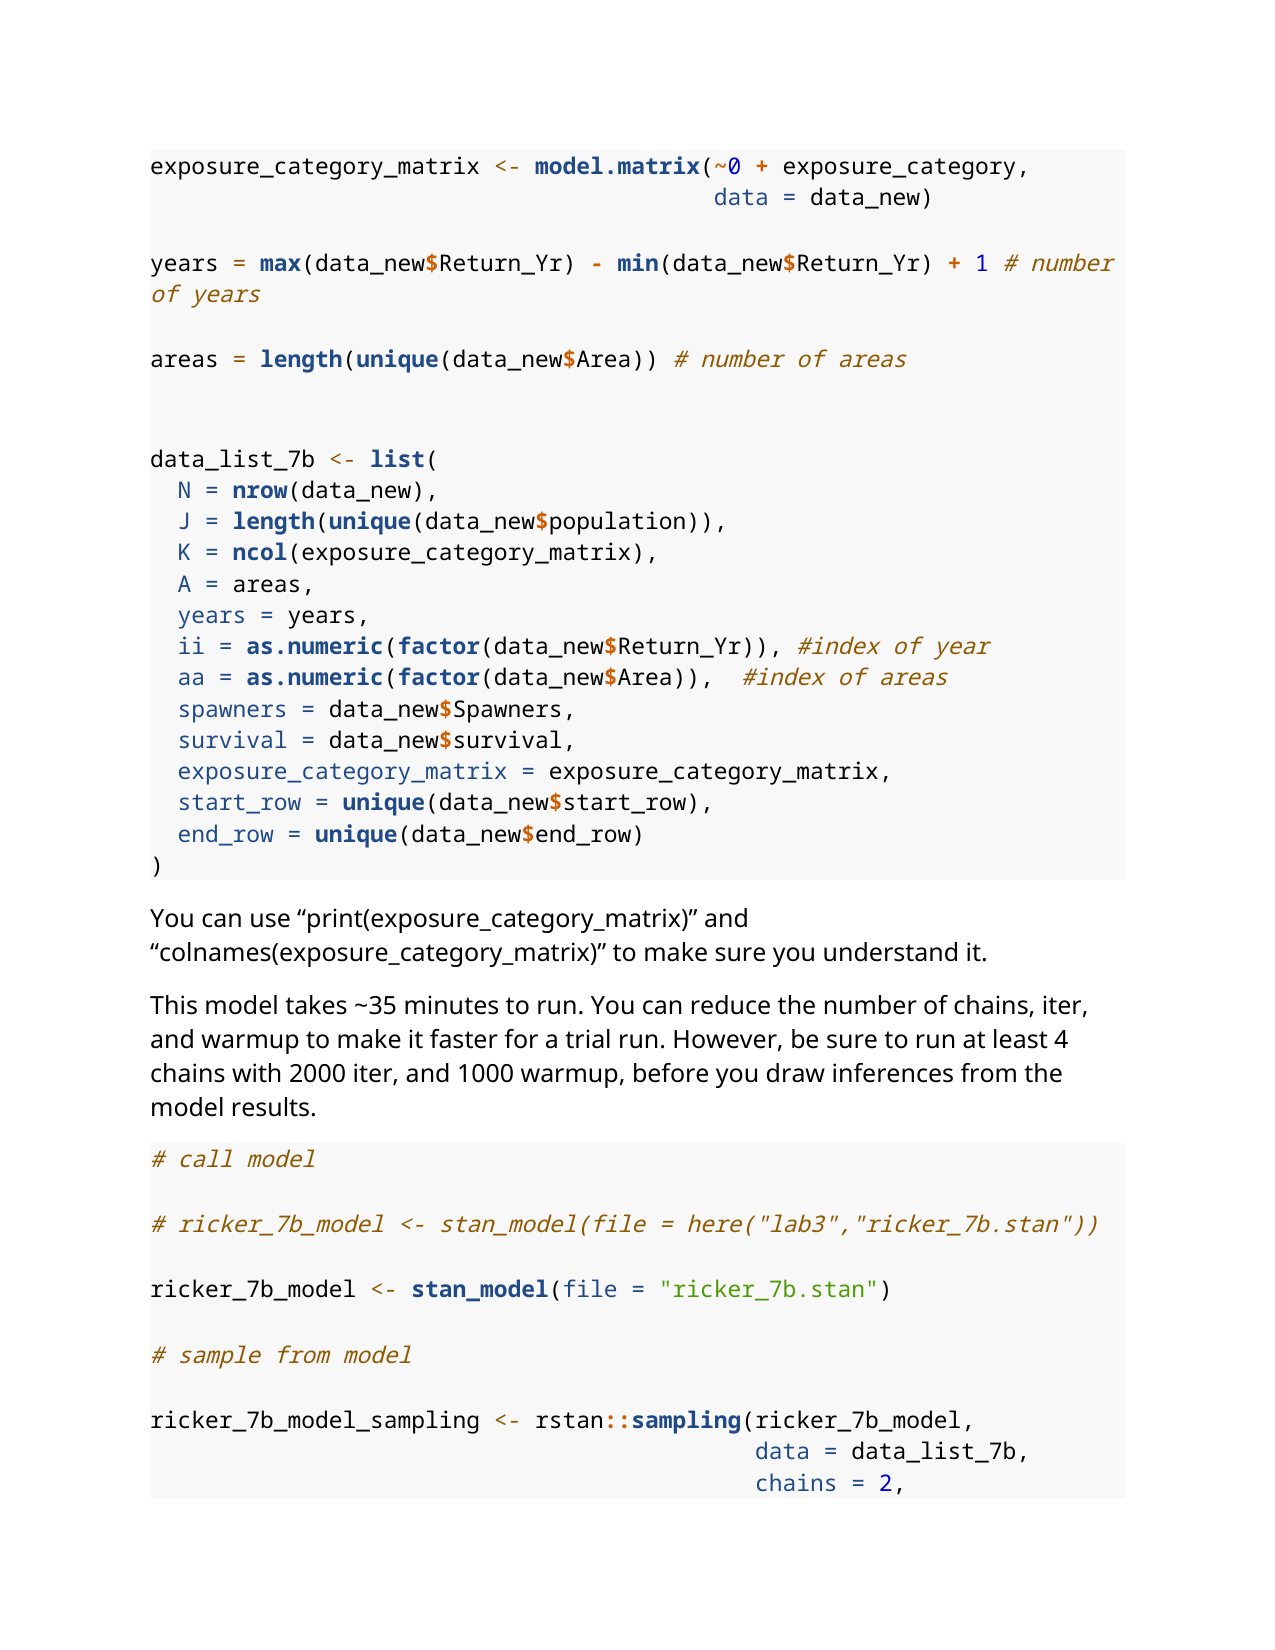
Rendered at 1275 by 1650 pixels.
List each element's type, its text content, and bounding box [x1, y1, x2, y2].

text This model takes ~35 minutes to run. You can reduce the number of chains, iter, and warmup to make it faster for a trial run. However, be sure to run at least 4 chains with 2000 iter, and 1000 warmup, before you draw inferences from the model results. [150, 988, 1125, 1124]
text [150, 150, 1125, 880]
text You can use “print(exposure_category_matrix)” and “colnames(exposure_category_matrix)” to make sure you understand it. [150, 901, 1125, 969]
